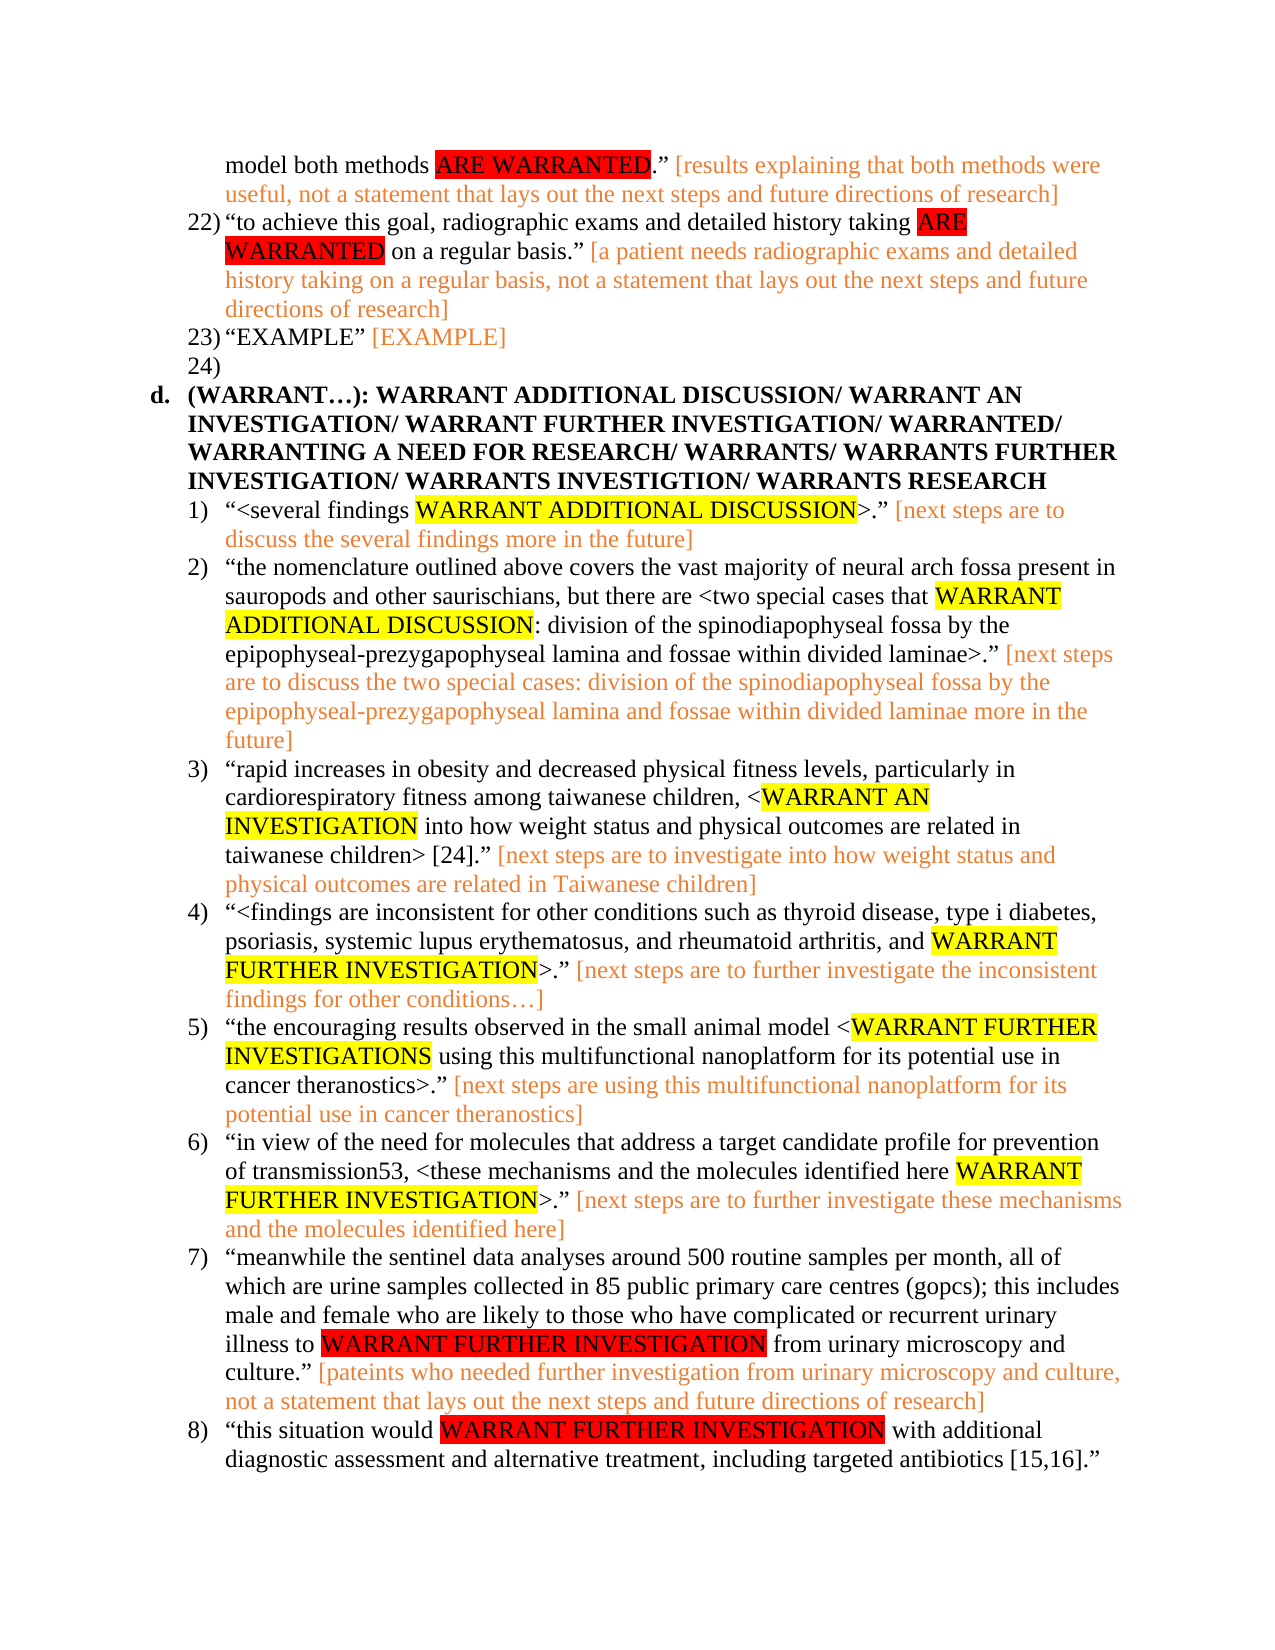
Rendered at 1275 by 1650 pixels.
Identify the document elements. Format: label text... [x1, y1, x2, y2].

list “rapid increases in obesity and decreased physical fitness levels, particularly in cardiorespiratory fitness among taiwanese children, <WARRANT AN INVESTIGATION into how weight status and physical outcomes are related in taiwanese children> [24].” [next steps are to investigate into how weight status and physical outcomes are related in Taiwanese children] [187, 754, 1125, 897]
list “to achieve this goal, radiographic exams and detailed history taking ARE WARRANTED on a regular basis.” [a patient needs radiographic exams and detailed history taking on a regular basis, not a statement that lays out the next steps and future directions of research] [187, 207, 1125, 322]
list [187, 1415, 1125, 1472]
list “EXAMPLE” [EXAMPLE] [187, 322, 1125, 351]
list “in view of the need for molecules that address a target candidate profile for prevention of transmission53, <these mechanisms and the molecules identified here WARRANT FURTHER INVESTIGATION>.” [next steps are to further investigate these mechanisms and the molecules identified here] [187, 1127, 1125, 1242]
list “the encouraging results observed in the small animal model <WARRANT FURTHER INVESTIGATIONS using this multifunctional nanoplatform for its potential use in cancer theranostics>.” [next steps are using this multifunctional nanoplatform for its potential use in cancer theranostics] [187, 1012, 1125, 1127]
list “<several findings WARRANT ADDITIONAL DISCUSSION>.” [next steps are to discuss the several findings more in the future] [187, 495, 1125, 552]
list “<findings are inconsistent for other conditions such as thyroid disease, type i diabetes, psoriasis, systemic lupus erythematosus, and rheumatoid arthritis, and WARRANT FURTHER INVESTIGATION>.” [next steps are to further investigate the inconsistent findings for other conditions…] [187, 897, 1125, 1012]
list (WARRANT…): WARRANT ADDITIONAL DISCUSSION/ WARRANT AN INVESTIGATION/ WARRANT FURTHER INVESTIGATION/ WARRANTED/ WARRANTING A NEED FOR RESEARCH/ WARRANTS/ WARRANTS FURTHER INVESTIGATION/ WARRANTS INVESTIGTION/ WARRANTS RESEARCH [150, 380, 1125, 495]
list “meanwhile the sentinel data analyses around 500 routine samples per month, all of which are urine samples collected in 85 public primary care centres (gopcs); this includes male and female who are likely to those who have complicated or recurrent urinary illness to WARRANT FURTHER INVESTIGATION from urinary microscopy and culture.” [pateints who needed further investigation from urinary microscopy and culture, not a statement that lays out the next steps and future directions of research] [187, 1242, 1125, 1415]
list “the nomenclature outlined above covers the vast majority of neural arch fossa present in sauropods and other saurischians, but there are <two special cases that WARRANT ADDITIONAL DISCUSSION: division of the spinodiapophyseal fossa by the epipophyseal-prezygapophyseal lamina and fossae within divided laminae>.” [next steps are to discuss the two special cases: division of the spinodiapophyseal fossa by the epipophyseal-prezygapophyseal lamina and fossae within divided laminae more in the future] [187, 552, 1125, 754]
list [187, 150, 1125, 207]
